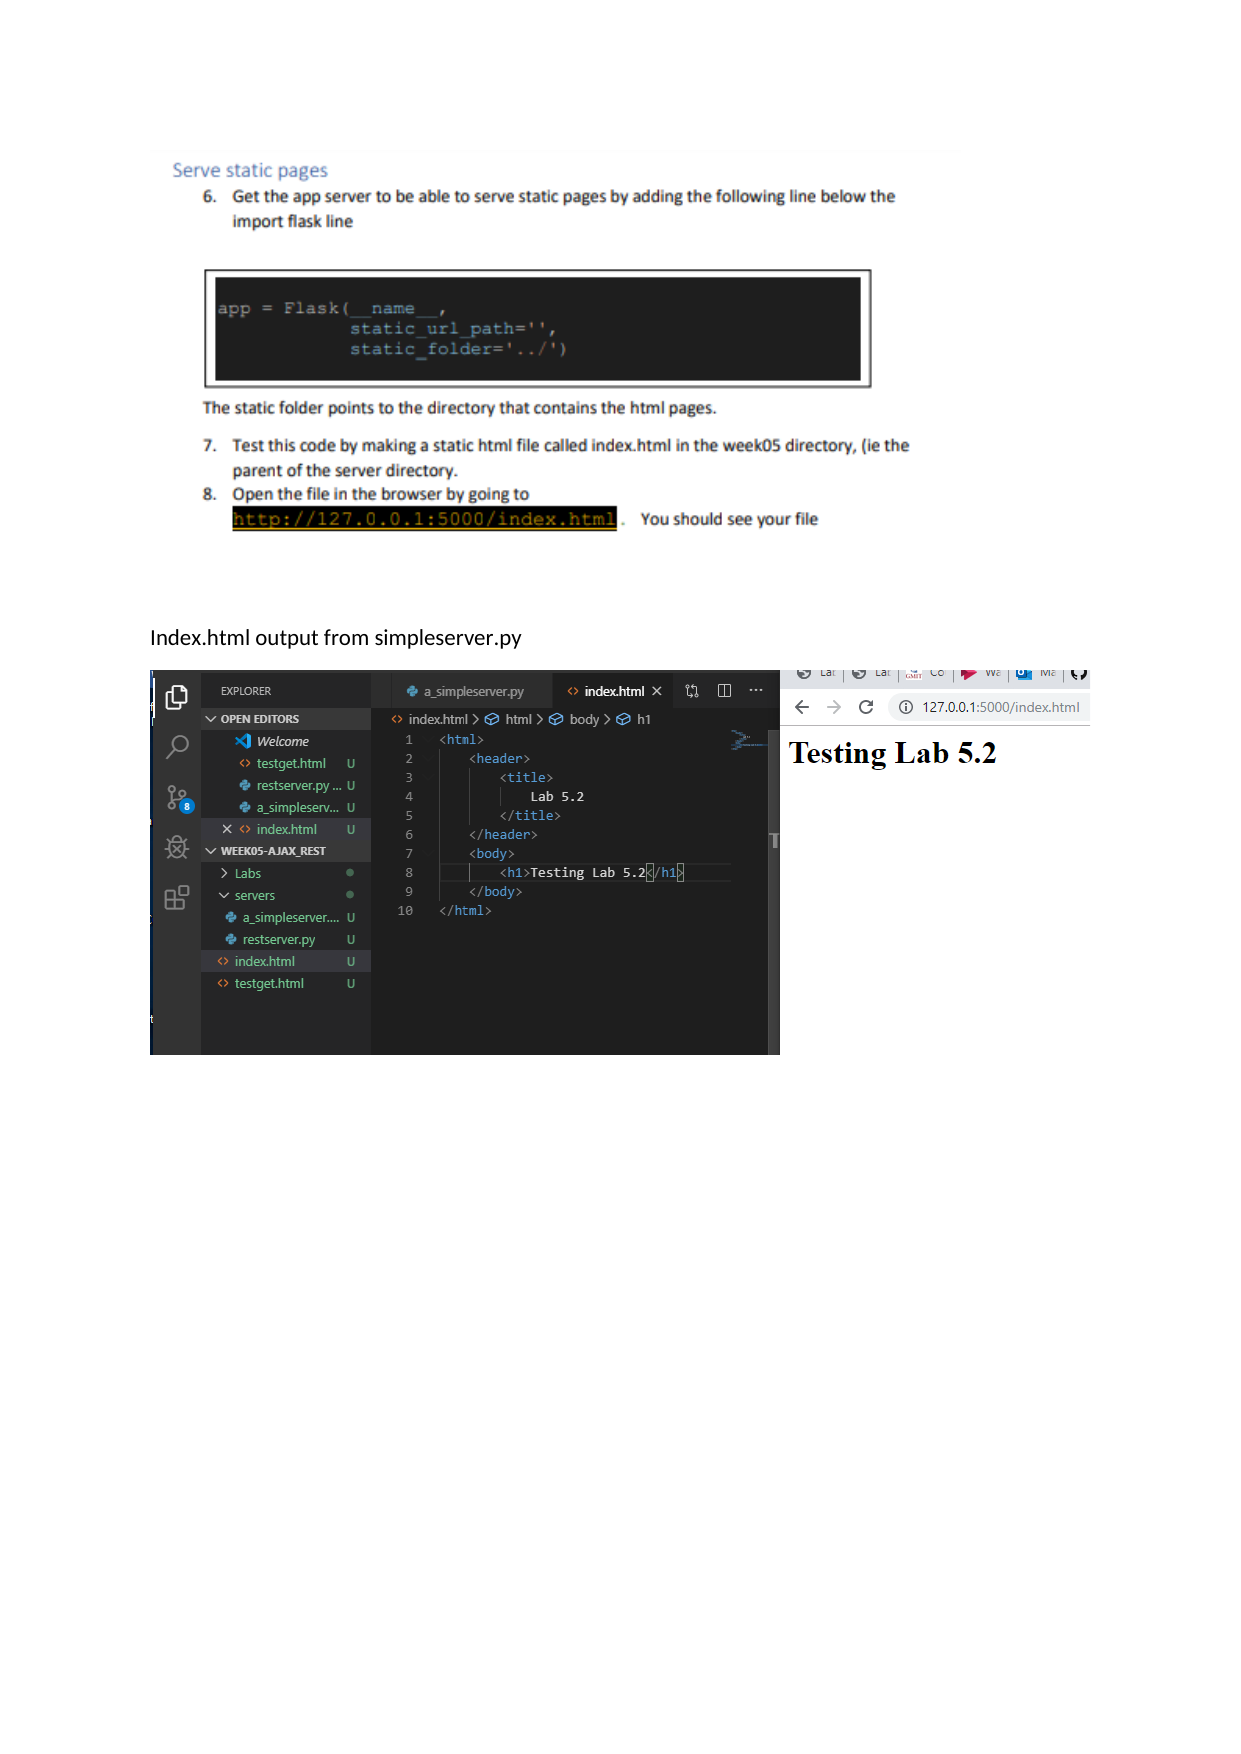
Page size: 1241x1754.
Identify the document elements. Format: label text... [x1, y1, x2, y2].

text Index.html output from simpleserver.py [150, 623, 1090, 652]
picture [150, 150, 961, 605]
picture [150, 670, 1091, 1055]
